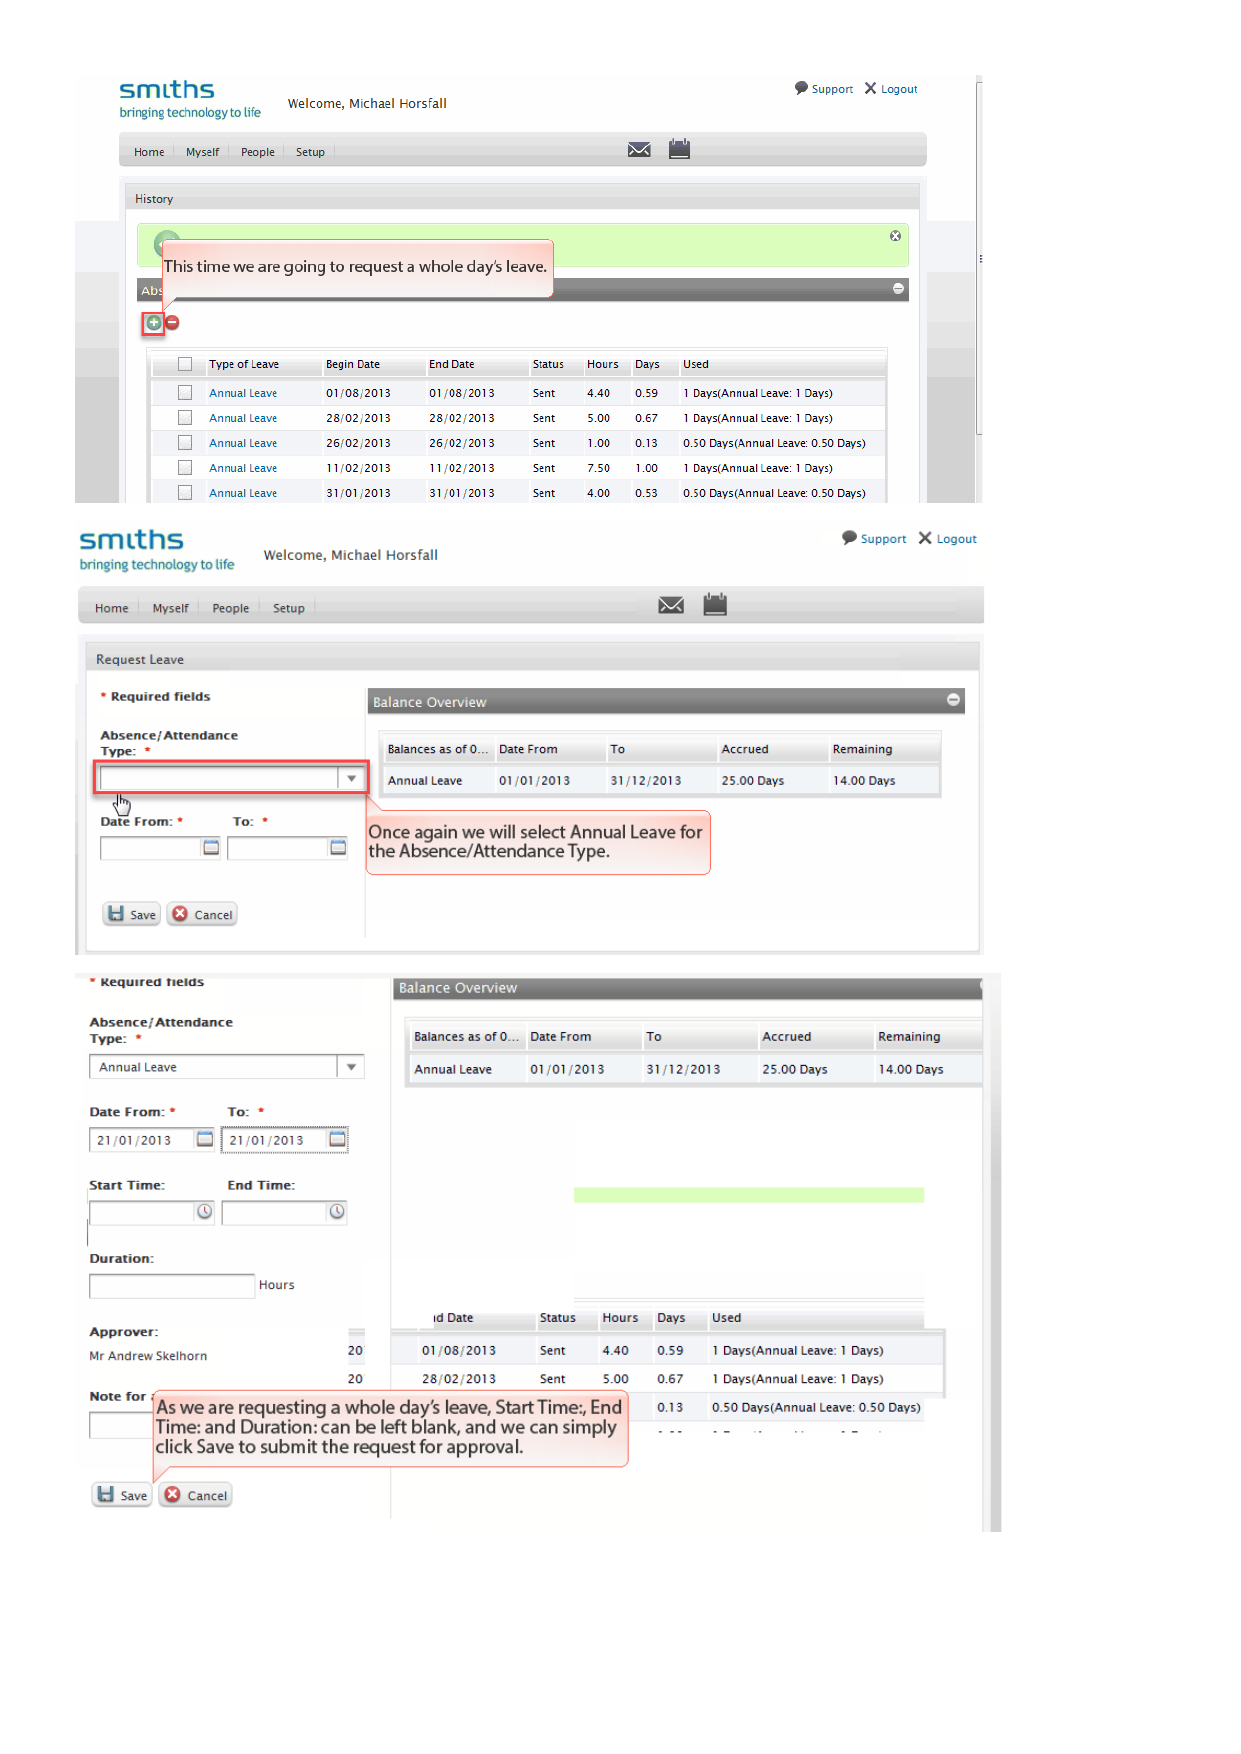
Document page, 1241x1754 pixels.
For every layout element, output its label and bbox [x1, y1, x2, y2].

picture [75, 521, 985, 955]
picture [75, 973, 1002, 1532]
picture [75, 75, 983, 503]
